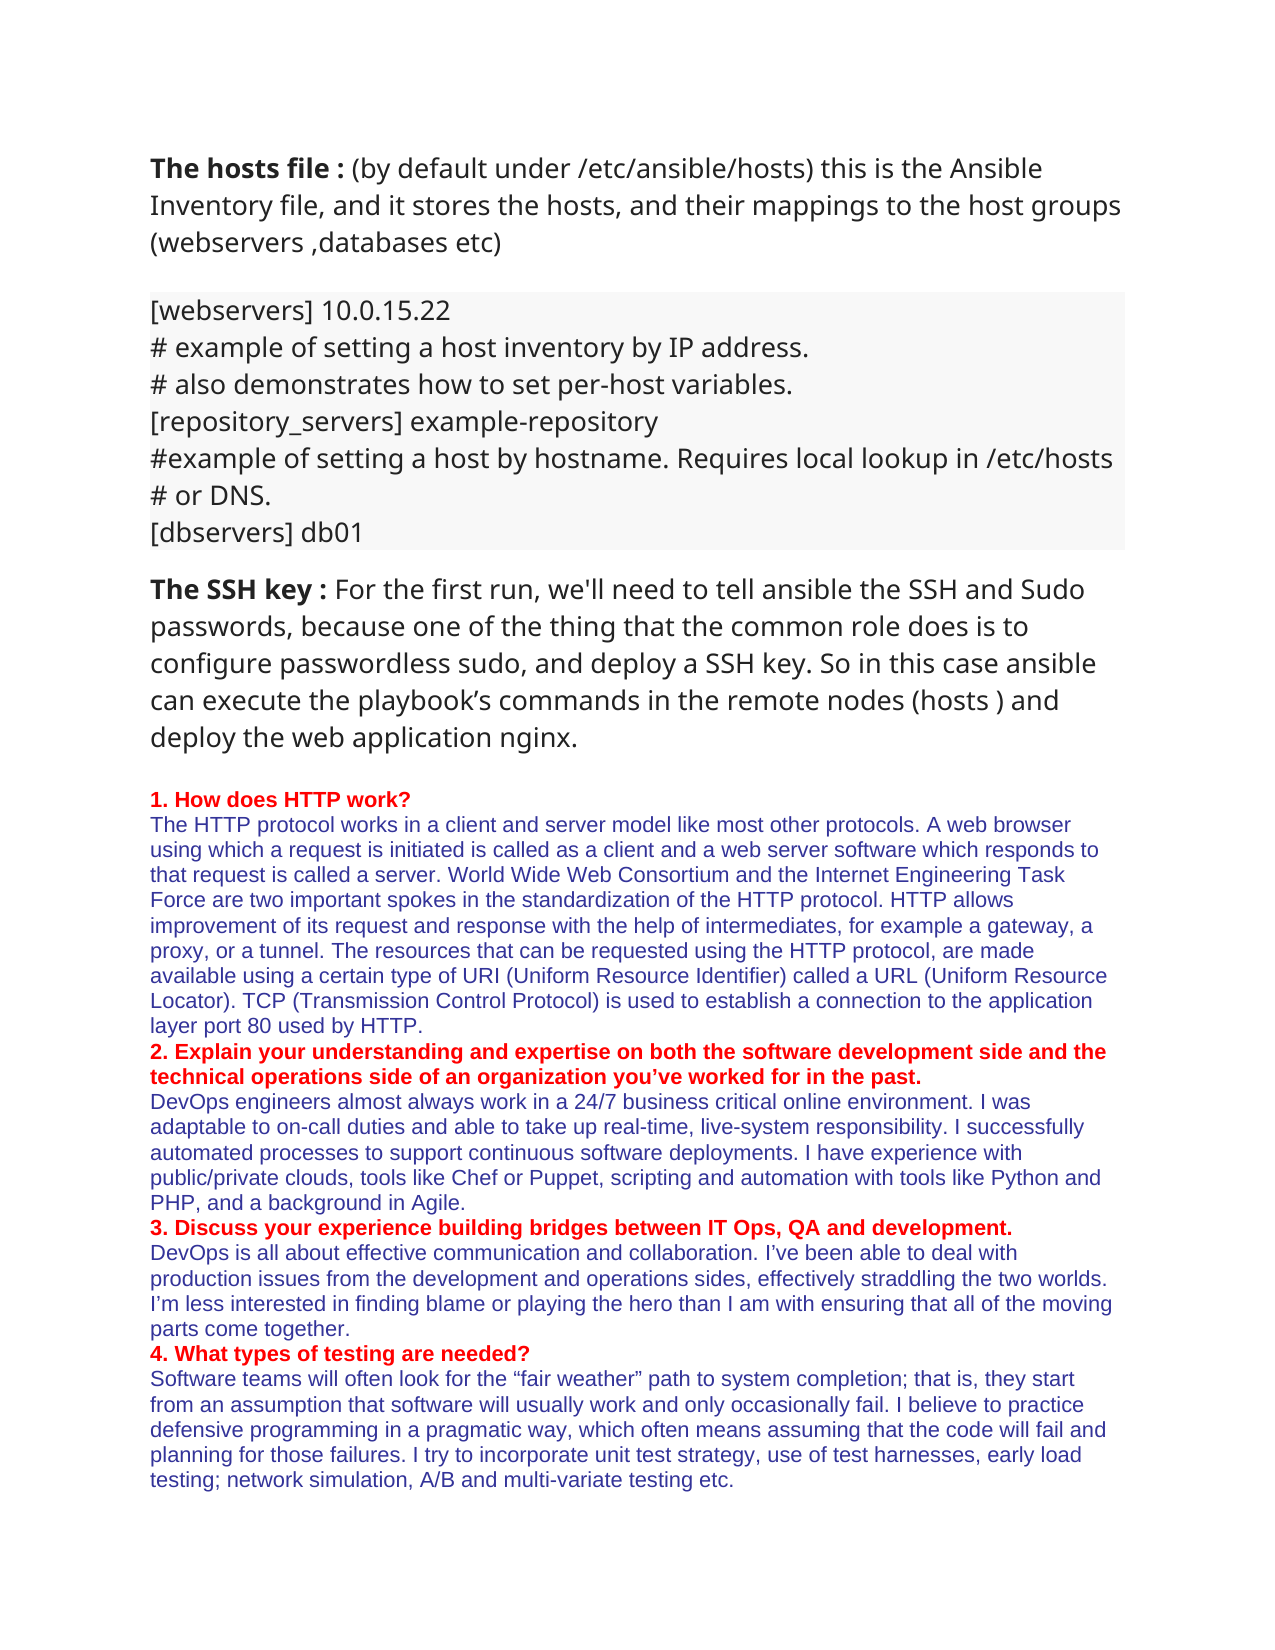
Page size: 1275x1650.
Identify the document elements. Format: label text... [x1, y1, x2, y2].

text The hosts file : (by default under /etc/ansible/hosts) this is the Ansible Inventory file, and it stores the hosts, and their mappings to the host groups (webservers ,databases etc) [150, 150, 1125, 261]
text [webservers] 10.0.15.22 # example of setting a host inventory by IP address. # also demonstrates how to set per-host variables. [150, 292, 1125, 402]
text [150, 786, 1125, 1492]
text The SSH key : For the first run, we'll need to tell ansible the SSH and Sudo passwords, because one of the thing that the common role does is to configure passwordless sudo, and deploy a SSH key. So in this case ansible can execute the playbook’s commands in the remote nodes (hosts ) and deploy the web application nginx. [150, 571, 1125, 755]
text [repository_servers] example-repository #example of setting a host by hostname. Requires local lookup in /etc/hosts # or DNS. [dbservers] db01 [150, 402, 1125, 550]
